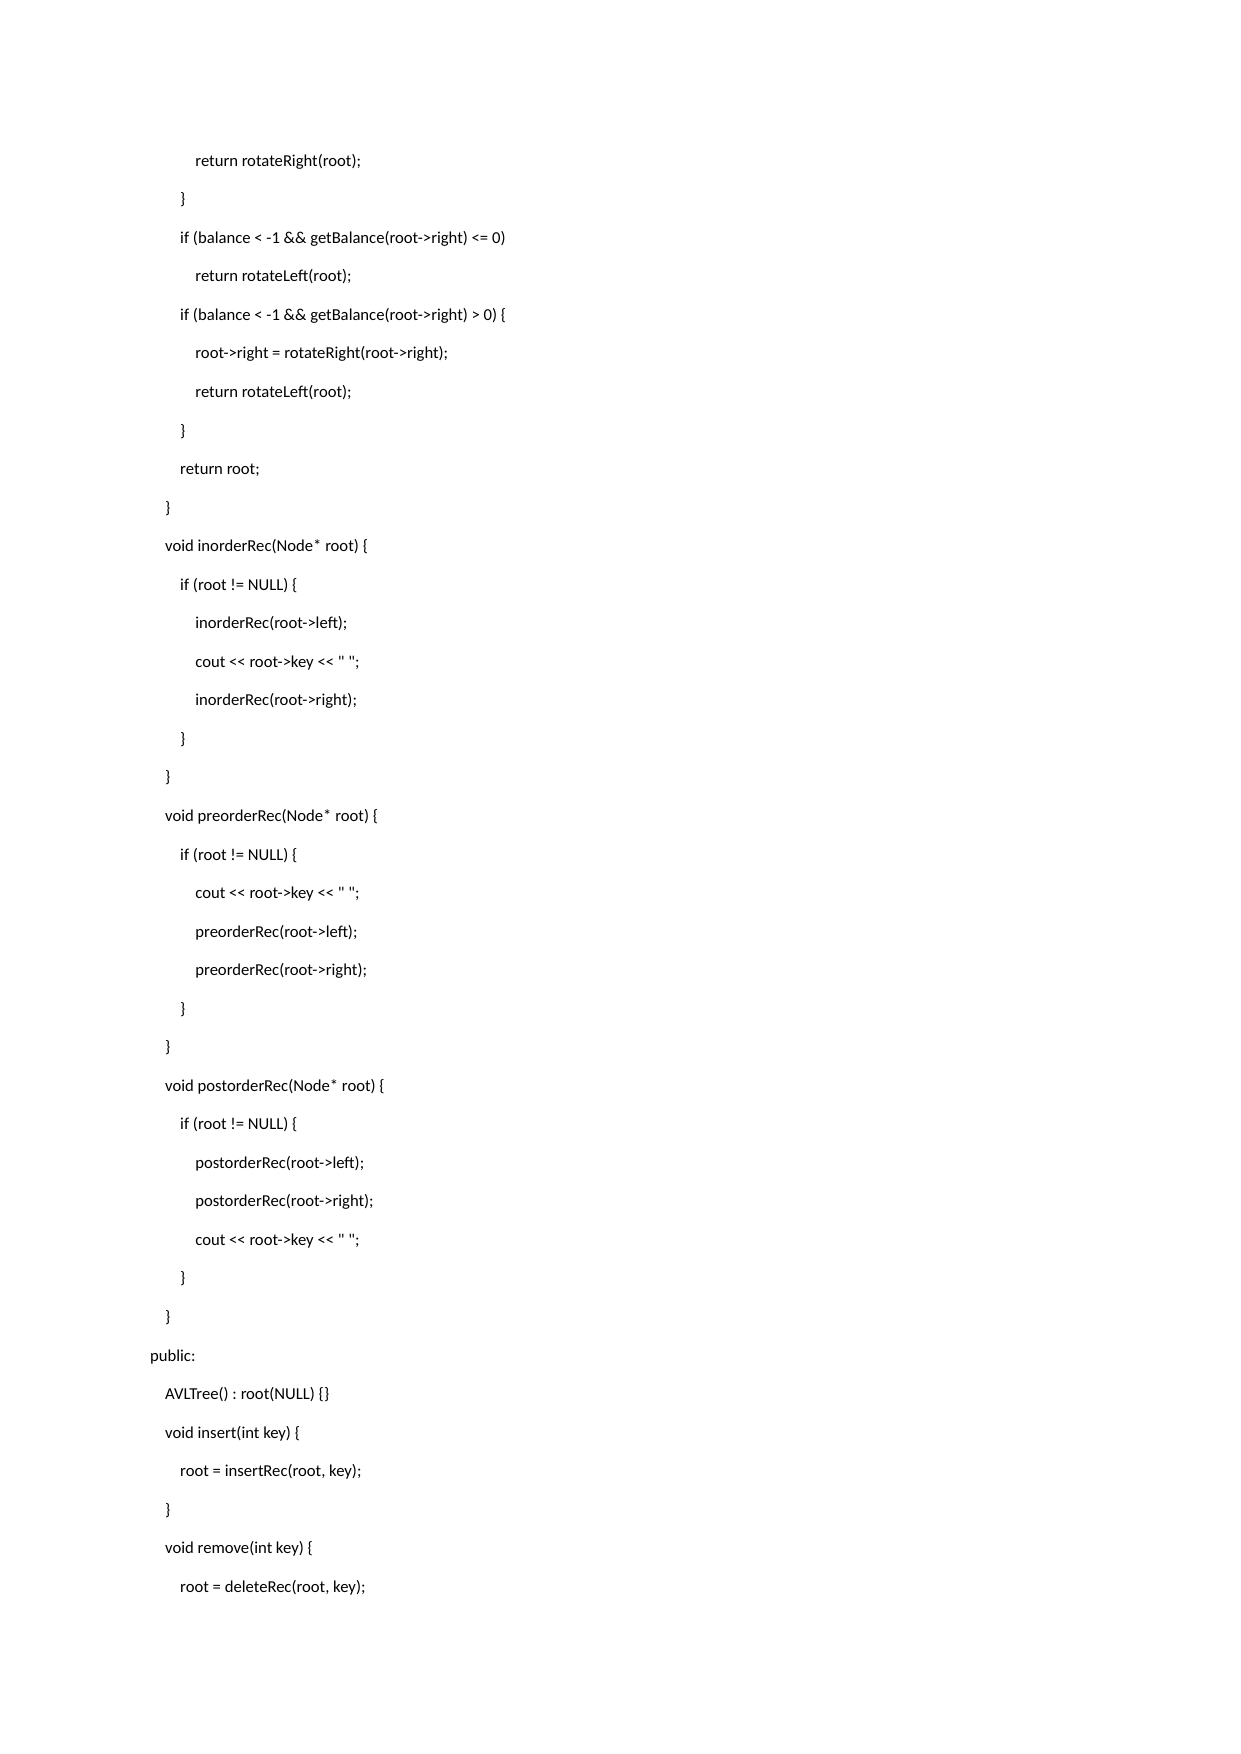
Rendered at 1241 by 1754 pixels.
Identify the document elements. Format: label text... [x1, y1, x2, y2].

text preorderRec(root->left); [150, 921, 1090, 941]
text AVLTree() : root(NULL) {} [150, 1383, 1090, 1404]
text if (root != NULL) { [150, 574, 1090, 594]
text } [150, 420, 1090, 440]
text inorderRec(root->right); [150, 689, 1090, 710]
text if (root != NULL) { [150, 844, 1090, 864]
text } [150, 188, 1090, 209]
text void postorderRec(Node* root) { [150, 1075, 1090, 1095]
text void inorderRec(Node* root) { [150, 535, 1090, 556]
text } [150, 767, 1090, 787]
text } [150, 998, 1090, 1018]
text cout << root->key << " "; [150, 882, 1090, 903]
text } [150, 1499, 1090, 1519]
text return root; [150, 458, 1090, 479]
text return rotateRight(root); [150, 150, 1090, 170]
text void preorderRec(Node* root) { [150, 805, 1090, 826]
text return rotateLeft(root); [150, 266, 1090, 286]
text void insert(int key) { [150, 1422, 1090, 1442]
text root->right = rotateRight(root->right); [150, 343, 1090, 363]
text } [150, 1268, 1090, 1288]
text preorderRec(root->right); [150, 959, 1090, 980]
text } [150, 1036, 1090, 1057]
text postorderRec(root->right); [150, 1191, 1090, 1211]
text if (balance < -1 && getBalance(root->right) > 0) { [150, 304, 1090, 324]
text if (root != NULL) { [150, 1113, 1090, 1134]
text root = deleteRec(root, key); [150, 1576, 1090, 1596]
text } [150, 1306, 1090, 1327]
text cout << root->key << " "; [150, 651, 1090, 671]
text cout << root->key << " "; [150, 1229, 1090, 1249]
text void remove(int key) { [150, 1537, 1090, 1558]
text } [150, 497, 1090, 517]
text postorderRec(root->left); [150, 1152, 1090, 1172]
text root = insertRec(root, key); [150, 1460, 1090, 1481]
text } [150, 728, 1090, 748]
text return rotateLeft(root); [150, 381, 1090, 402]
text public: [150, 1345, 1090, 1365]
text if (balance < -1 && getBalance(root->right) <= 0) [150, 227, 1090, 247]
text inorderRec(root->left); [150, 612, 1090, 633]
